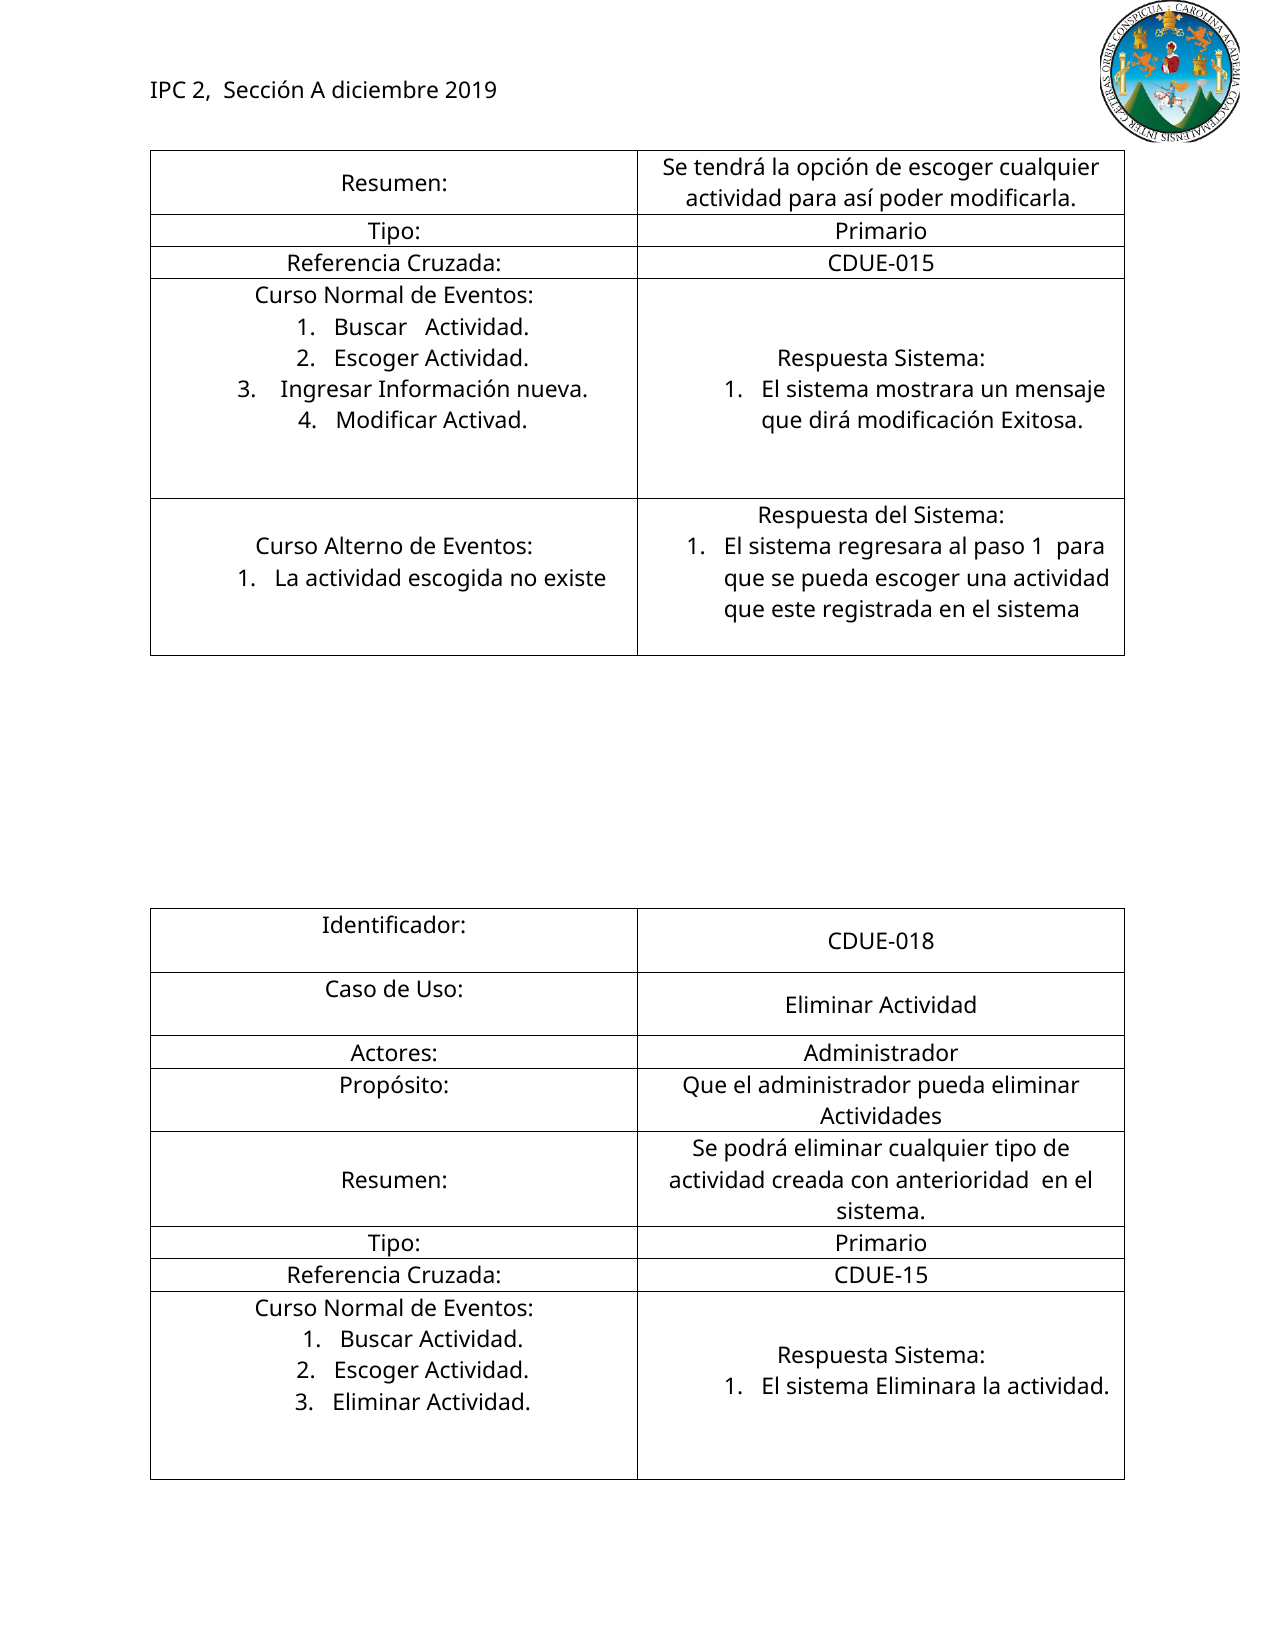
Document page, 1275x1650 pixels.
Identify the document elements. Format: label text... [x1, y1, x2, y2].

table_cell CDUE-015 [638, 247, 1124, 278]
table_cell Primario [638, 215, 1124, 246]
table_cell Eliminar Actividad [638, 973, 1124, 1035]
table_cell Referencia Cruzada: [151, 247, 637, 278]
table_cell Administrador [638, 1036, 1124, 1068]
table_cell Respuesta Sistema: El sistema Eliminara la actividad. [638, 1292, 1124, 1479]
table_cell Tipo: [151, 1227, 637, 1258]
table_cell Tipo: [151, 215, 637, 246]
table_cell Referencia Cruzada: [151, 1259, 637, 1291]
table_cell Curso Normal de Eventos: Buscar Actividad. Escoger Actividad. Ingresar Información nueva. Modificar Activad. [151, 279, 637, 498]
table_cell Resumen: [151, 1132, 637, 1226]
table_header CDUE-018 [638, 909, 1124, 972]
table_cell Se tendrá la opción de escoger cualquier actividad para así poder modificarla. [638, 151, 1124, 213]
table_cell Primario [638, 1227, 1124, 1258]
table_cell Que el administrador pueda eliminar Actividades [638, 1069, 1124, 1131]
table_cell Resumen: [151, 151, 637, 213]
table_header Identificador: [151, 909, 637, 972]
table_cell Curso Normal de Eventos: Buscar Actividad. Escoger Actividad. Eliminar Actividad. [151, 1292, 637, 1479]
table_cell Caso de Uso: [151, 973, 637, 1035]
table_cell Actores: [151, 1036, 637, 1068]
table_cell CDUE-15 [638, 1259, 1124, 1291]
picture [1098, 0, 1240, 141]
table_cell Curso Alterno de Eventos: La actividad escogida no existe [151, 499, 637, 655]
table_cell Respuesta Sistema: El sistema mostrara un mensaje que dirá modificación Exitosa. [638, 279, 1124, 498]
table_cell Propósito: [151, 1069, 637, 1131]
table_cell Respuesta del Sistema: El sistema regresara al paso 1 para que se pueda escoger una actividad que este registrada en el sistema [638, 499, 1124, 655]
table_cell Se podrá eliminar cualquier tipo de actividad creada con anterioridad en el sistema. [638, 1132, 1124, 1226]
